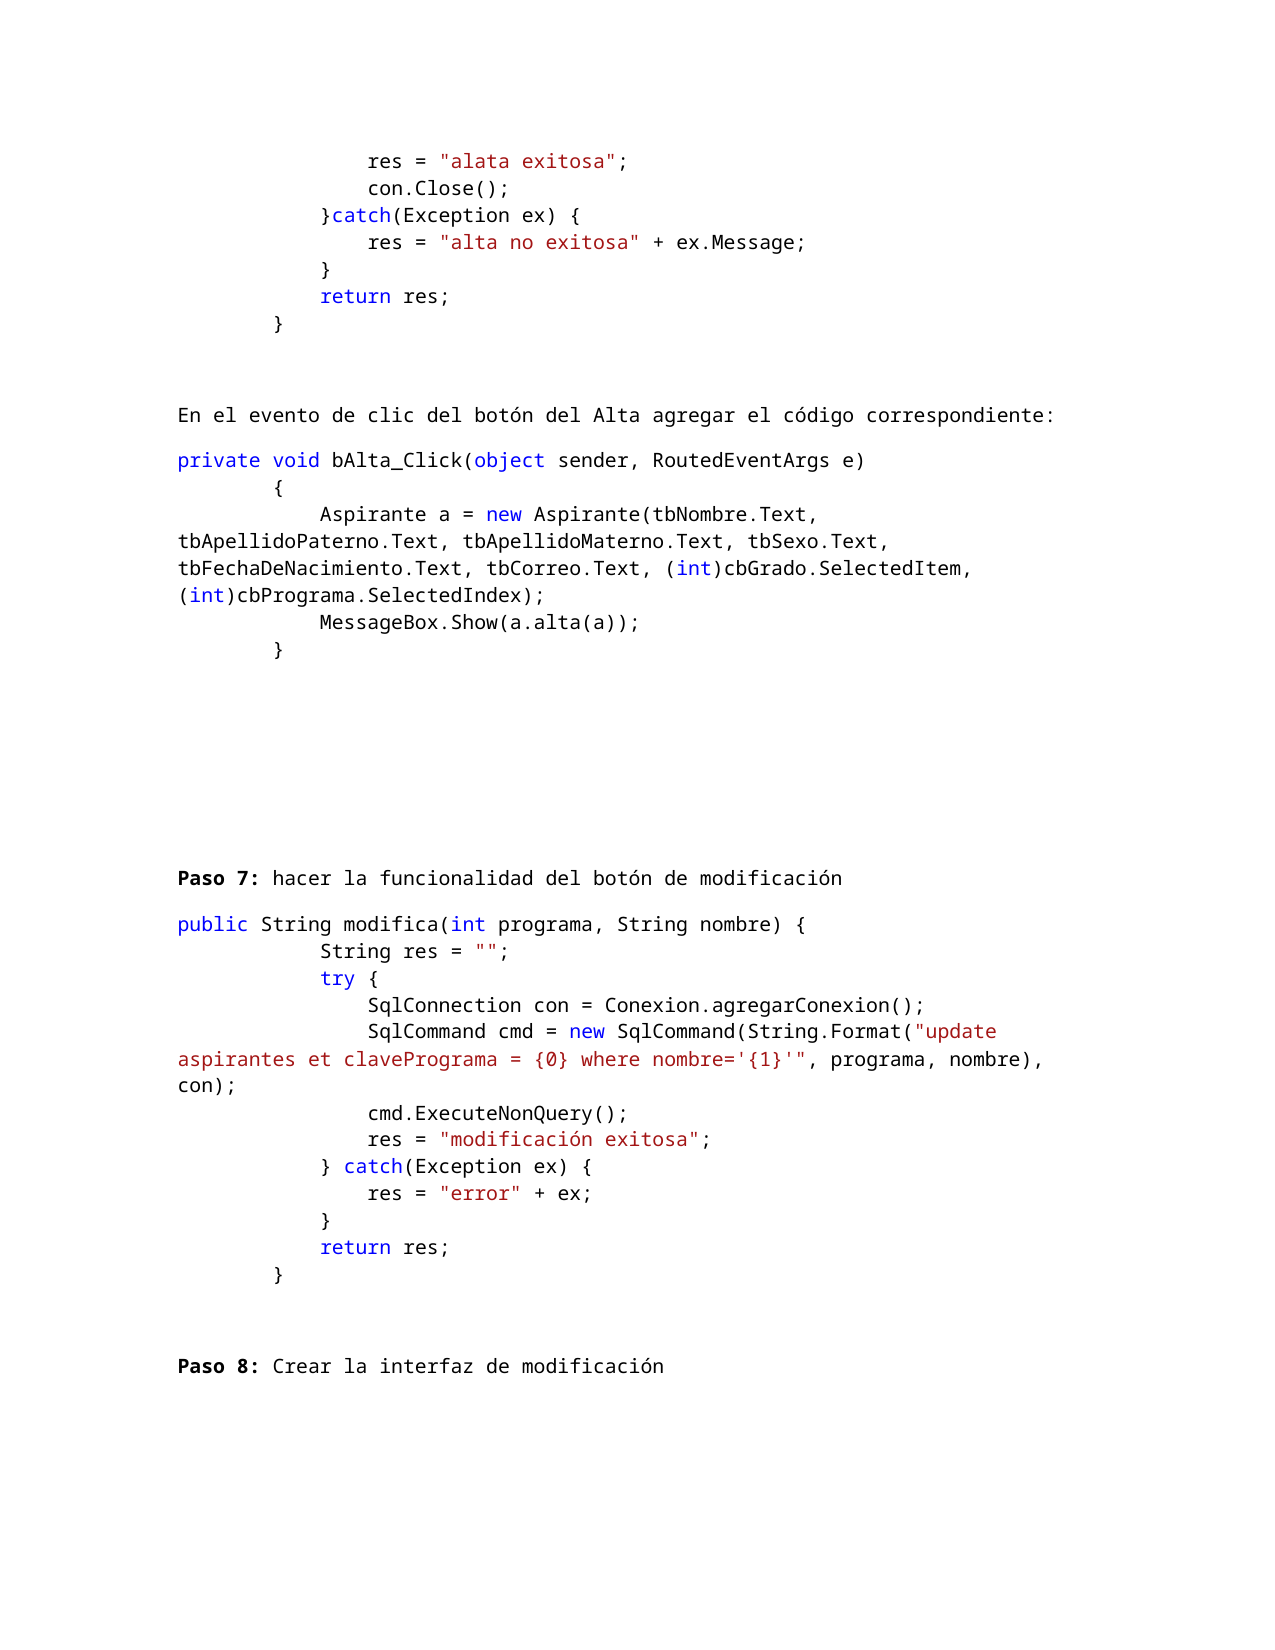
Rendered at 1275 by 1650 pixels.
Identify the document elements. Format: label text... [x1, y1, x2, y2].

text SqlCommand cmd = new SqlCommand(String.Format("update aspirantes et clavePrograma = {0} where nombre='{1}'", programa, nombre), con); [177, 1018, 1098, 1099]
text con.Close(); [177, 174, 1098, 202]
text { [177, 474, 1098, 501]
text res = "modificación exitosa"; [177, 1126, 1098, 1153]
text res = "error" + ex; [177, 1180, 1098, 1207]
text Paso 8: Crear la interfaz de modificación [177, 1352, 1098, 1379]
text Paso 7: hacer la funcionalidad del botón de modificación [177, 864, 1098, 891]
text SqlConnection con = Conexion.agregarConexion(); [177, 991, 1098, 1018]
text res = "alta no exitosa" + ex.Message; [177, 228, 1098, 256]
text MessageBox.Show(a.alta(a)); [177, 608, 1098, 636]
text } [177, 1207, 1098, 1234]
text String res = ""; [177, 937, 1098, 964]
text res = "alata exitosa"; [177, 148, 1098, 174]
text } [177, 636, 1098, 662]
text cmd.ExecuteNonQuery(); [177, 1099, 1098, 1126]
text }catch(Exception ex) { [177, 202, 1098, 228]
text En el evento de clic del botón del Alta agregar el código correspondiente: [177, 401, 1098, 428]
text private void bAlta_Click(object sender, RoutedEventArgs e) [177, 447, 1098, 474]
text public String modifica(int programa, String nombre) { [177, 910, 1098, 937]
text } [177, 1261, 1098, 1288]
text try { [177, 964, 1098, 991]
text } [177, 309, 1098, 336]
text } [177, 256, 1098, 282]
text } catch(Exception ex) { [177, 1153, 1098, 1180]
text return res; [177, 282, 1098, 309]
text return res; [177, 1234, 1098, 1261]
text Aspirante a = new Aspirante(tbNombre.Text, tbApellidoPaterno.Text, tbApellidoMaterno.Text, tbSexo.Text, tbFechaDeNacimiento.Text, tbCorreo.Text, (int)cbGrado.SelectedItem, (int)cbPrograma.SelectedIndex); [177, 501, 1098, 608]
